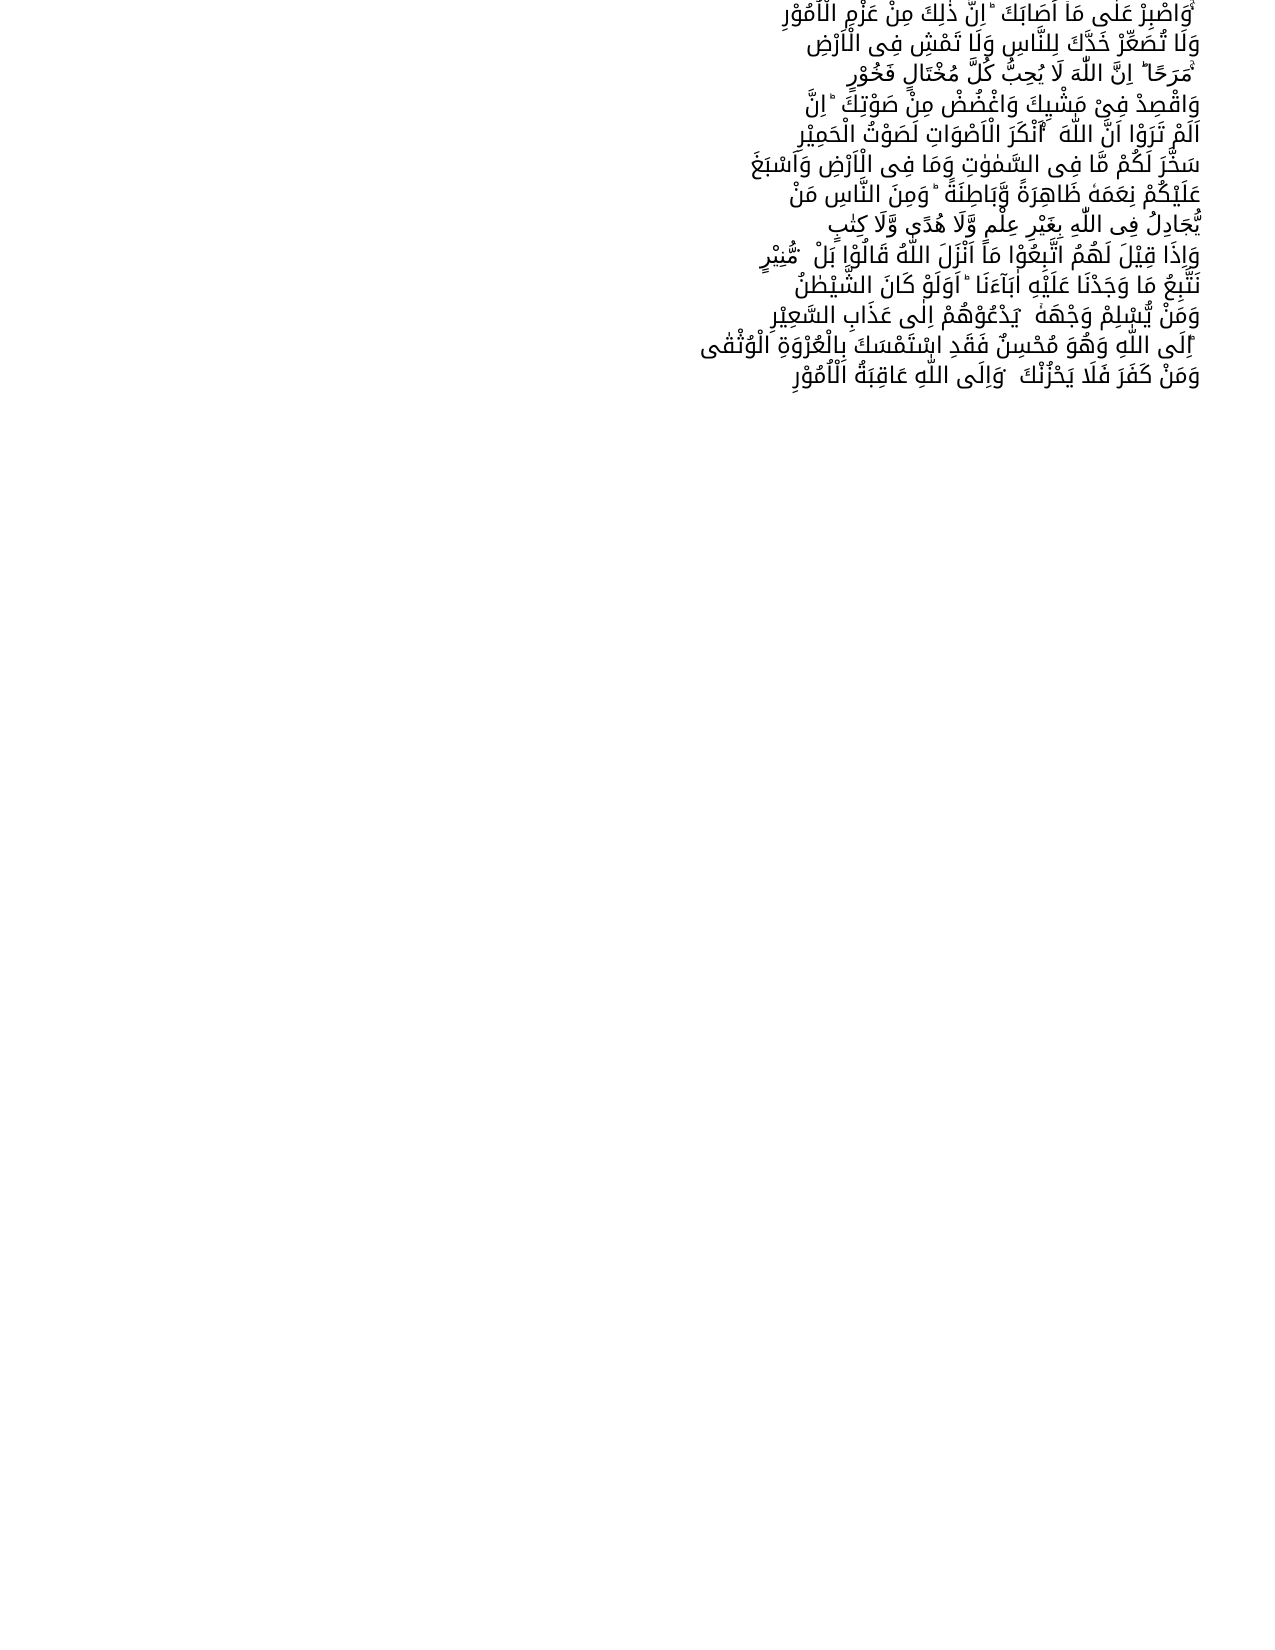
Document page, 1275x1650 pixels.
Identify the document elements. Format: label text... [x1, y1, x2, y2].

text وَلَا تُصَعِّرْ خَدَّكَ لِلنَّاسِ وَلَا تَمْشِ فِی الْاَرْضِ [75, 30, 1200, 57]
text نَتَّبِعُ مَا وَجَدْنَا عَلَیْهِ اٰبَآءَنَا ؕ اَوَلَوْ كَانَ الشَّیْطٰنُ [75, 272, 1200, 298]
text یُّجَادِلُ فِی اللّٰهِ بِغَیْرِ عِلْمٍ وَّلَا هُدًی وَّلَا كِتٰبٍ [75, 211, 1200, 238]
text وَاِلَی اللّٰهِ عَاقِبَةُ الْاُمُوْرِ ۟ وَمَنْ كَفَرَ فَلَا یَحْزُنْكَ [75, 362, 1200, 389]
text اَنْكَرَ الْاَصْوَاتِ لَصَوْتُ الْحَمِیْرِ ۟۠ اَلَمْ تَرَوْا اَنَّ اللّٰهَ [75, 121, 1200, 147]
text وَاقْصِدْ فِیْ مَشْیِكَ وَاغْضُضْ مِنْ صَوْتِكَ ؕ اِنَّ [75, 91, 1200, 117]
text عَلَیْكُمْ نِعَمَهٗ ظَاهِرَةً وَّبَاطِنَةً ؕ وَمِنَ النَّاسِ مَنْ [75, 181, 1200, 208]
text سَخَّرَ لَكُمْ مَّا فِی السَّمٰوٰتِ وَمَا فِی الْاَرْضِ وَاَسْبَغَ [75, 151, 1200, 177]
text مَرَحًا ؕ اِنَّ اللّٰهَ لَا یُحِبُّ كُلَّ مُخْتَالٍ فَخُوْرٍ ۟ۚ [75, 60, 1200, 87]
text مُّنِیْرٍ ۟ وَاِذَا قِیْلَ لَهُمُ اتَّبِعُوْا مَاۤ اَنْزَلَ اللّٰهُ قَالُوْا بَلْ [75, 242, 1200, 268]
text یَدْعُوْهُمْ اِلٰی عَذَابِ السَّعِیْرِ ۟ وَمَنْ یُّسْلِمْ وَجْهَهٗۤ [75, 302, 1200, 328]
text اِلَی اللّٰهِ وَهُوَ مُحْسِنٌ فَقَدِ اسْتَمْسَكَ بِالْعُرْوَةِ الْوُثْقٰی ؕ [75, 332, 1200, 359]
text وَاصْبِرْ عَلٰی مَاۤ اَصَابَكَ ؕ اِنَّ ذٰلِكَ مِنْ عَزْمِ الْاُمُوْرِ ۟ۚ [75, 0, 1200, 26]
